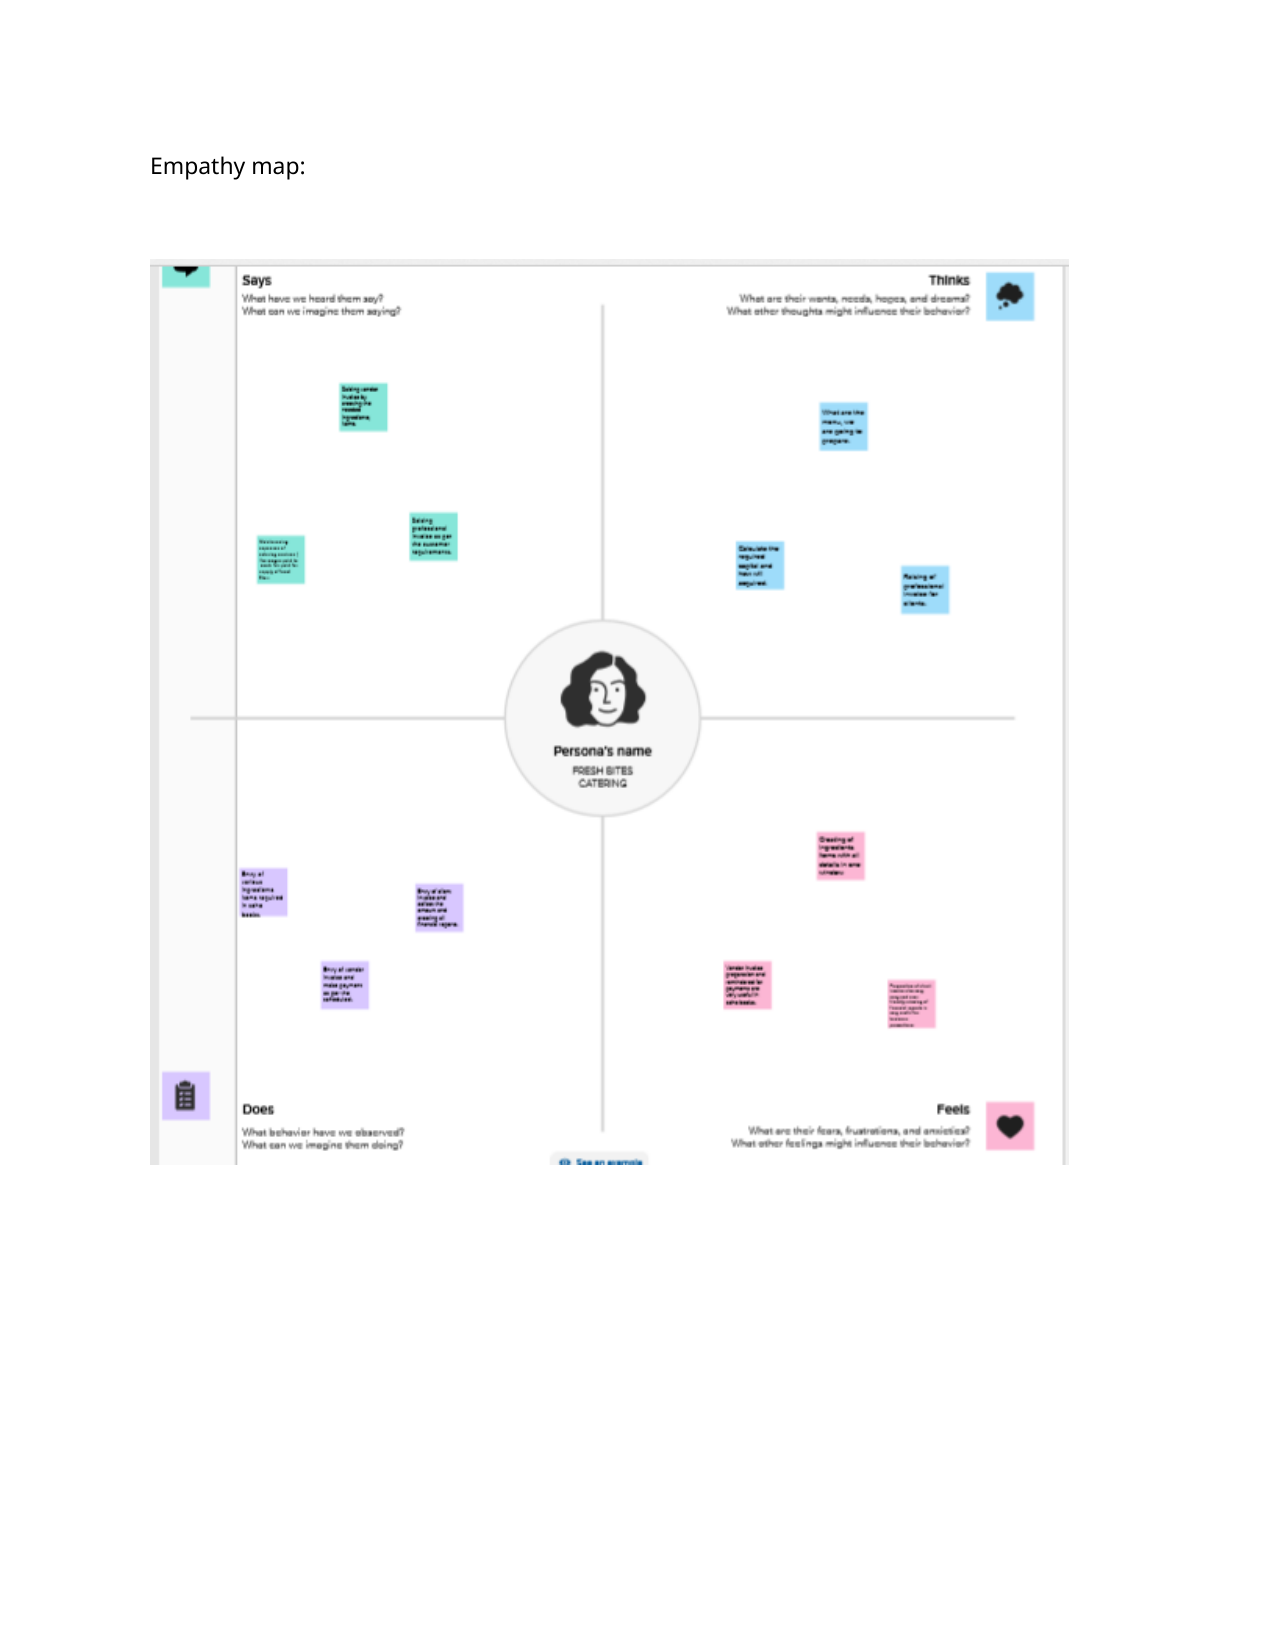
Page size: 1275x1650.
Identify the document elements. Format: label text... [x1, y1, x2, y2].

picture [150, 259, 1069, 1165]
text Empathy map: [150, 150, 1125, 181]
